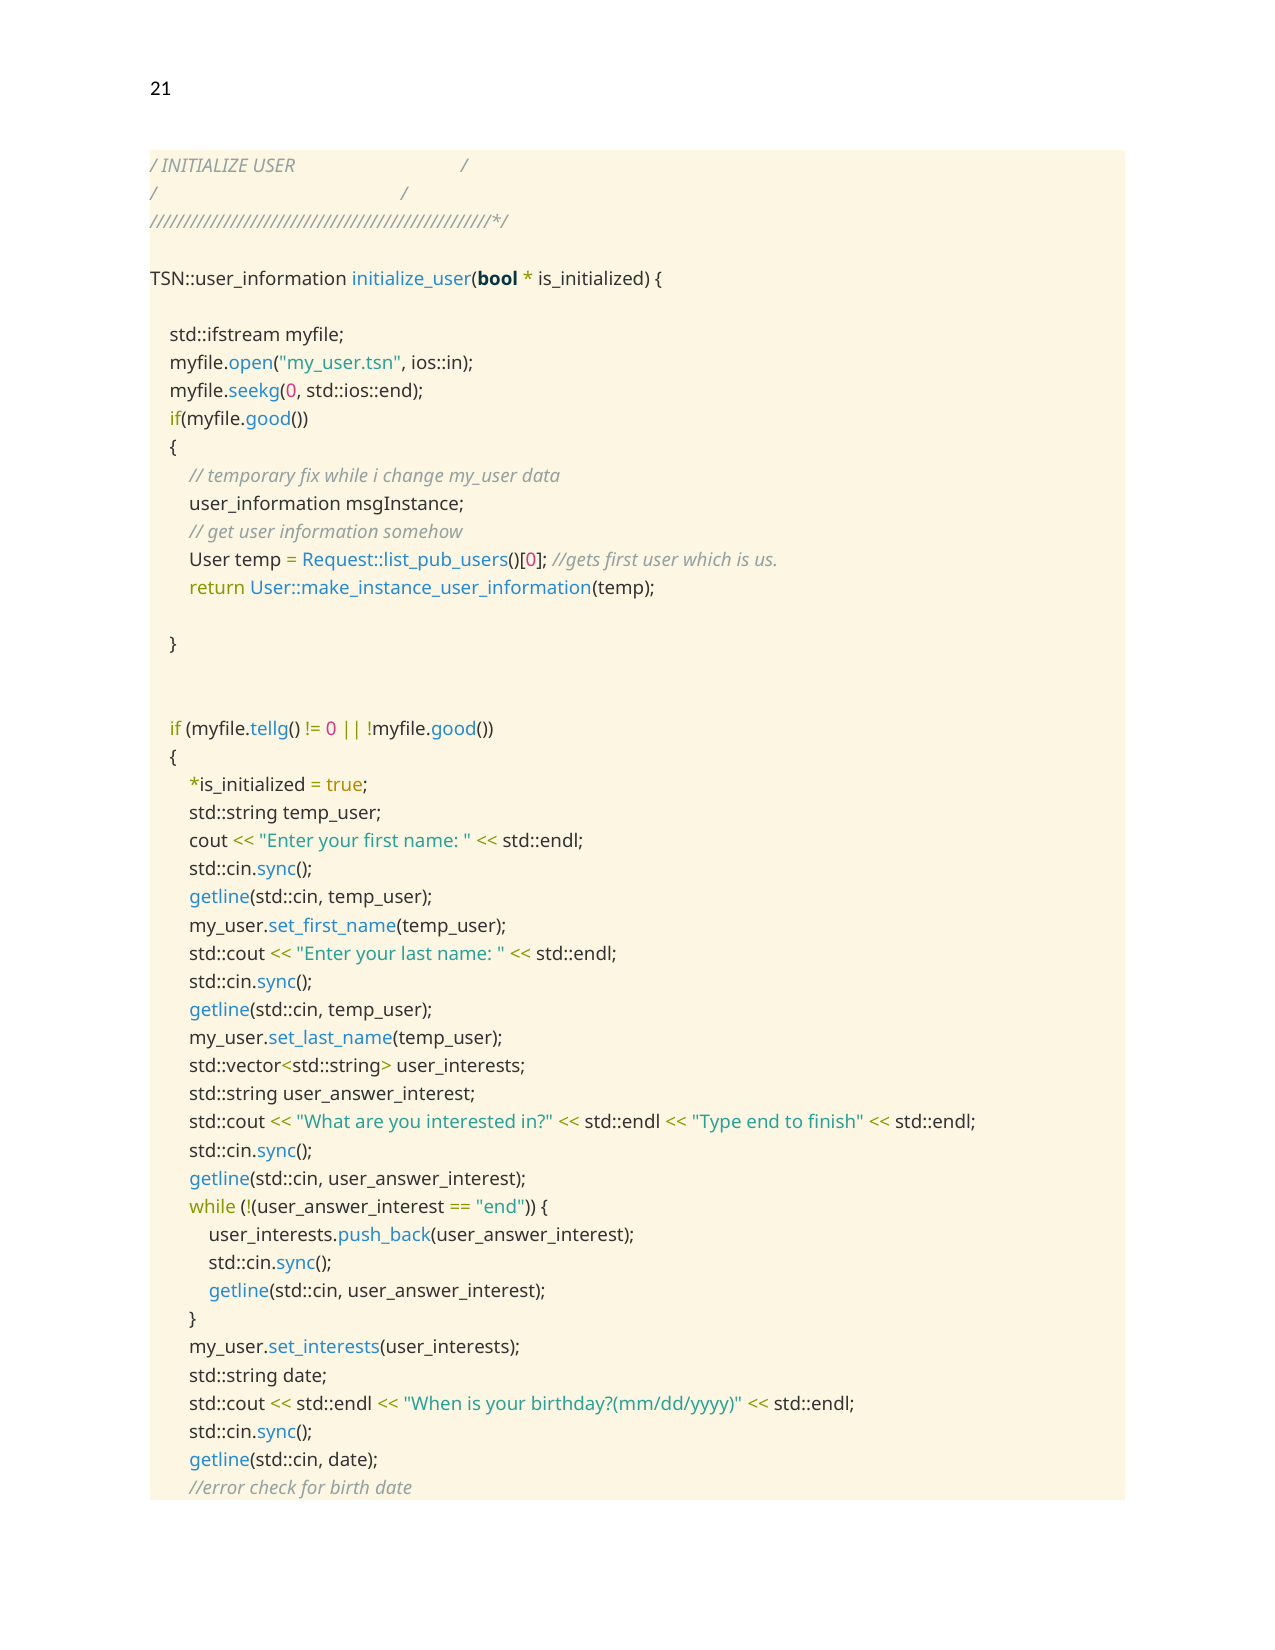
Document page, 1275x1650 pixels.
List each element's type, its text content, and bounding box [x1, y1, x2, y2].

text std::cout << "Enter your last name: " << std::endl; [150, 937, 1125, 966]
text std::cin.sync(); [150, 1134, 1125, 1162]
text return User::make_instance_user_information(temp); [150, 572, 1125, 600]
text if(myfile.good()) [150, 403, 1125, 431]
text std::cout << "What are you interested in?" << std::endl << "Type end to finish" << std::endl; [150, 1106, 1125, 1134]
text if (myfile.tellg() != 0 || !myfile.good()) [150, 712, 1125, 741]
text std::ifstream myfile; [150, 319, 1125, 347]
text while (!(user_answer_interest == "end")) { [150, 1191, 1125, 1219]
text User temp = Request::list_pub_users()[0]; //gets first user which is us. [150, 544, 1125, 572]
text getline(std::cin, temp_user); [150, 994, 1125, 1022]
text *is_initialized = true; [150, 769, 1125, 797]
text //error check for birth date [150, 1472, 1125, 1500]
text ///////////////////////////////////////////////////*/ [150, 206, 1125, 234]
text std::cin.sync(); [150, 853, 1125, 881]
text my_user.set_interests(user_interests); [150, 1331, 1125, 1359]
text TSN::user_information initialize_user(bool * is_initialized) { [150, 262, 1125, 291]
text std::cin.sync(); [150, 966, 1125, 994]
text { [150, 741, 1125, 769]
text std::cout << std::endl << "When is your birthday?(mm/dd/yyyy)" << std::endl; [150, 1387, 1125, 1416]
text std::string temp_user; [150, 797, 1125, 825]
text std::vector<std::string> user_interests; [150, 1050, 1125, 1078]
text std::cin.sync(); [150, 1416, 1125, 1444]
text std::cin.sync(); [150, 1247, 1125, 1275]
text getline(std::cin, temp_user); [150, 881, 1125, 909]
text user_interests.push_back(user_answer_interest); [150, 1219, 1125, 1247]
text } [150, 628, 1125, 656]
text myfile.seekg(0, std::ios::end); [150, 375, 1125, 403]
text getline(std::cin, user_answer_interest); [150, 1162, 1125, 1191]
text getline(std::cin, user_answer_interest); [150, 1275, 1125, 1303]
text // temporary fix while i change my_user data [150, 459, 1125, 487]
text std::string date; [150, 1359, 1125, 1387]
text my_user.set_last_name(temp_user); [150, 1022, 1125, 1050]
text cout << "Enter your first name: " << std::endl; [150, 825, 1125, 853]
text std::string user_answer_interest; [150, 1078, 1125, 1106]
text myfile.open("my_user.tsn", ios::in); [150, 347, 1125, 375]
text / INITIALIZE USER / [150, 150, 1125, 178]
text getline(std::cin, date); [150, 1444, 1125, 1472]
text } [150, 1303, 1125, 1331]
text // get user information somehow [150, 516, 1125, 544]
text / / [150, 178, 1125, 206]
text my_user.set_first_name(temp_user); [150, 909, 1125, 937]
text { [150, 431, 1125, 459]
text user_information msgInstance; [150, 487, 1125, 516]
